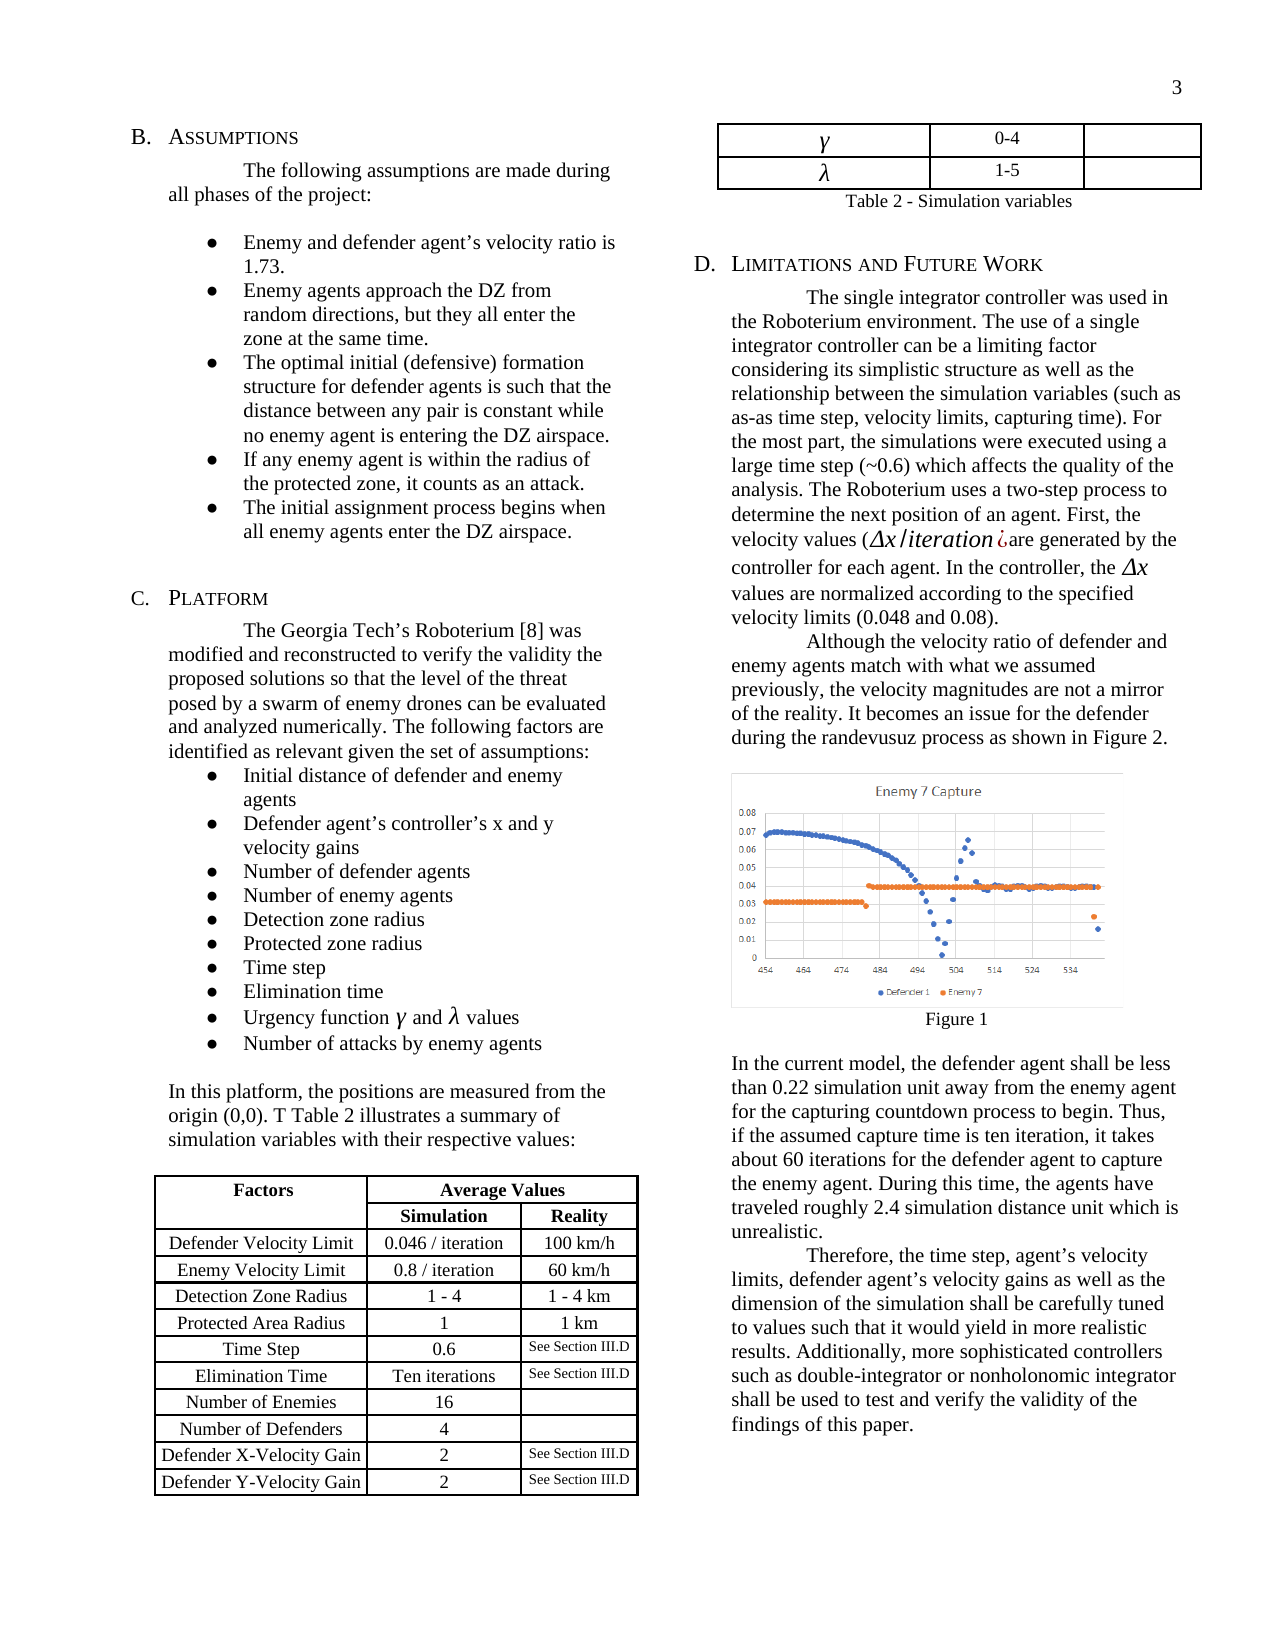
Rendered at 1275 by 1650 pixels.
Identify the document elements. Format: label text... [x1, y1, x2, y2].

table_cell [522, 1416, 636, 1441]
text The following assumptions are made during all phases of the project: [168, 158, 619, 206]
subtitle Assumptions [131, 123, 619, 149]
table_cell Reality [522, 1204, 636, 1228]
table_cell Number of Defenders [156, 1416, 366, 1441]
list Detection zone radius [206, 907, 619, 931]
list Urgency function and values [206, 1003, 619, 1031]
table_cell Defender Velocity Limit [156, 1230, 366, 1255]
text The single integrator controller was used in the Roboterium environment. The use of a single integrator controller can be a limiting factor considering its simplistic structure as well as the relationship between the simulation variables (such as as-as time step, velocity limits, capturing time). For the most part, the simulations were executed using a large time step (~0.6) which affects the quality of the analysis. The Roboterium uses a two-step process to determine the next position of an agent. First, the velocity values (are generated by the controller for each agent. In the controller, the values are normalized according to the specified velocity limits (0.048 and 0.08). [731, 285, 1182, 629]
table_cell Ten iterations [368, 1363, 520, 1388]
table_cell 4 [368, 1416, 520, 1441]
table_cell 0-4 [931, 125, 1083, 156]
table_cell 0.6 [368, 1337, 520, 1361]
picture [731, 773, 1124, 1008]
table_cell See Section III.D [522, 1470, 636, 1494]
table_cell Number of Enemies [156, 1390, 366, 1414]
list Number of defender agents [206, 859, 619, 883]
table_cell 1 - 4 [368, 1284, 520, 1308]
list Time step [206, 955, 619, 979]
table_cell Enemy Velocity Limit [156, 1257, 366, 1281]
table_cell [719, 125, 929, 156]
table_cell See Section III.D [522, 1337, 636, 1361]
table_cell 1-5 [931, 158, 1083, 188]
table_cell 1 [368, 1310, 520, 1334]
text Although the velocity ratio of defender and enemy agents match with what we assumed previously, the velocity magnitudes are not a mirror of the reality. It becomes an issue for the defender during the randevusuz process as shown in Figure 2. [731, 629, 1182, 749]
table_cell See Section III.D [522, 1363, 636, 1388]
table_cell [1085, 158, 1200, 188]
table_cell Protected Area Radius [156, 1310, 366, 1334]
list Protected zone radius [206, 931, 619, 955]
table_cell [522, 1390, 636, 1414]
table_cell 60 km/h [522, 1257, 636, 1281]
table_cell Detection Zone Radius [156, 1284, 366, 1308]
list If any enemy agent is within the radius of the protected zone, it counts as an attack. [206, 447, 619, 495]
table_cell Time Step [156, 1337, 366, 1361]
list Number of attacks by enemy agents [206, 1031, 619, 1055]
list The optimal initial (defensive) formation structure for defender agents is such that the distance between any pair is constant while no enemy agent is entering the DZ airspace. [206, 350, 619, 447]
table_header Factors [156, 1177, 366, 1228]
table_cell [719, 158, 929, 188]
list Defender agent’s controller’s x and y velocity gains [206, 811, 619, 859]
list Elimination time [206, 979, 619, 1003]
table_cell Defender X-Velocity Gain [156, 1443, 366, 1467]
text In the current model, the defender agent shall be less than 0.22 simulation unit away from the enemy agent for the capturing countdown process to begin. Thus, if the assumed capture time is ten iteration, it takes about 60 iterations for the defender agent to capture the enemy agent. During this time, the agents have traveled roughly 2.4 simulation distance unit which is unrealistic. [731, 1051, 1182, 1243]
table_cell 0.046 / iteration [368, 1230, 520, 1255]
table_header Average Values [368, 1177, 636, 1202]
table_cell 2 [368, 1443, 520, 1467]
text Therefore, the time step, agent’s velocity limits, defender agent’s velocity gains as well as the dimension of the simulation shall be carefully tuned to values such that it would yield in more realistic results. Additionally, more sophisticated controllers such as double-integrator or nonholonomic integrator shall be used to test and verify the validity of the findings of this paper. [731, 1243, 1182, 1436]
table_cell 16 [368, 1390, 520, 1414]
list Number of enemy agents [206, 883, 619, 907]
table_cell Simulation [368, 1204, 520, 1228]
list The initial assignment process begins when all enemy agents enter the DZ airspace. [206, 495, 619, 543]
text In this platform, the positions are measured from the origin (0,0). T Table 2 illustrates a summary of simulation variables with their respective values: [168, 1079, 619, 1151]
table_cell 100 km/h [522, 1230, 636, 1255]
subtitle Limitations and Future Work [694, 250, 1182, 277]
list Enemy agents approach the DZ from random directions, but they all enter the zone at the same time. [206, 278, 619, 350]
table_cell See Section III.D [522, 1443, 636, 1467]
text The Georgia Tech’s Roboterium [8] was modified and reconstructed to verify the validity the proposed solutions so that the level of the threat posed by a swarm of enemy drones can be evaluated and analyzed numerically. The following factors are identified as relevant given the set of assumptions: [168, 618, 619, 763]
table_cell Defender Y-Velocity Gain [156, 1470, 366, 1494]
text Figure 1 [731, 1007, 1182, 1029]
table_cell [1085, 125, 1200, 156]
table_cell 2 [368, 1470, 520, 1494]
list Enemy and defender agent’s velocity ratio is 1.73. [206, 230, 619, 278]
table_cell 0.8 / iteration [368, 1257, 520, 1281]
list Initial distance of defender and enemy agents [206, 763, 619, 811]
text Table 2 - Simulation variables [731, 190, 1182, 212]
table_cell Elimination Time [156, 1363, 366, 1388]
table_cell 1 - 4 km [522, 1284, 636, 1308]
subtitle Platform [131, 583, 619, 610]
table_cell 1 km [522, 1310, 636, 1334]
